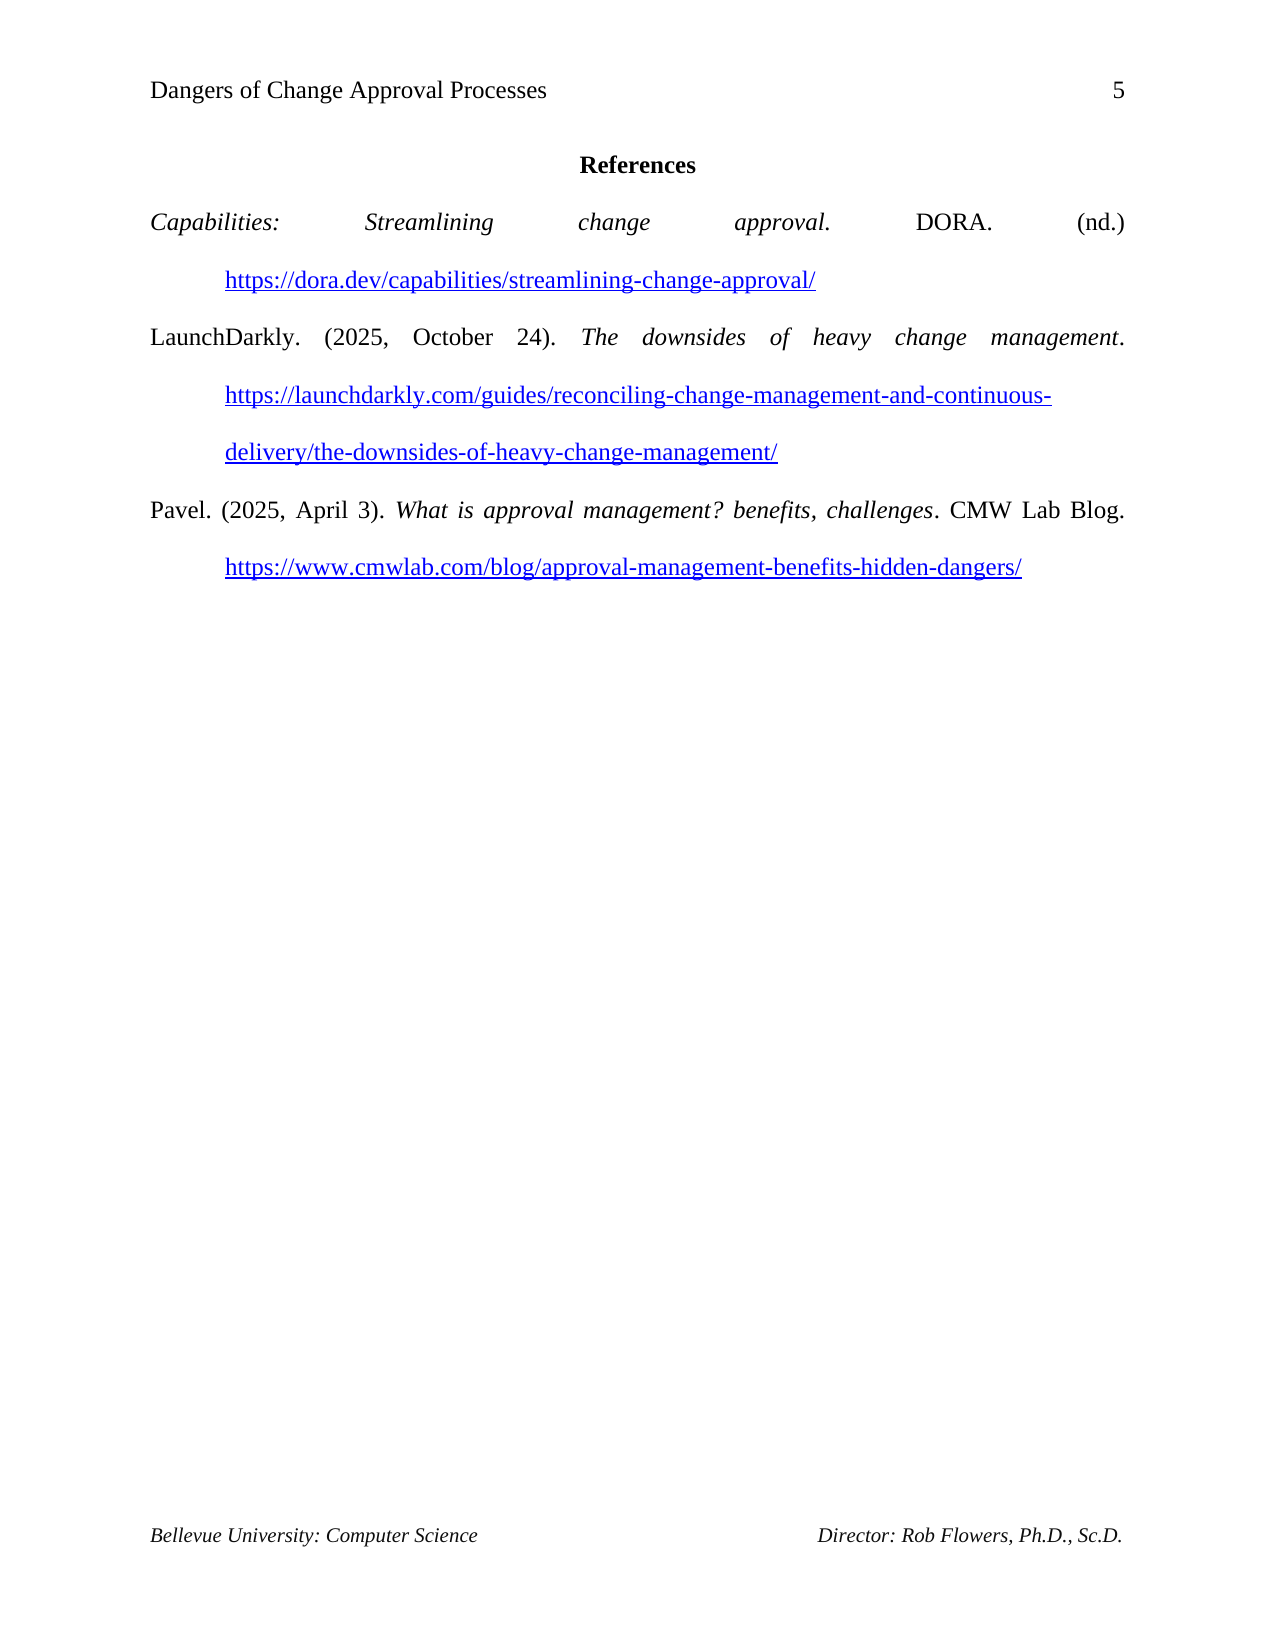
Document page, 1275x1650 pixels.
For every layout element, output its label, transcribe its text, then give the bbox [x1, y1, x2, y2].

text Capabilities: Streamlining change approval. DORA. (nd.) https://dora.dev/capabilities/streamlining-change-approval/ [150, 207, 1125, 294]
text References [150, 150, 1125, 179]
text LaunchDarkly. (2025, October 24). The downsides of heavy change management. https://launchdarkly.com/guides/reconciling-change-management-and-continuous-delivery/the-downsides-of-heavy-change-management/ [150, 322, 1125, 466]
text Pavel. (2025, April 3). What is approval management? benefits, challenges. CMW Lab Blog. https://www.cmwlab.com/blog/approval-management-benefits-hidden-dangers/ [150, 495, 1125, 581]
